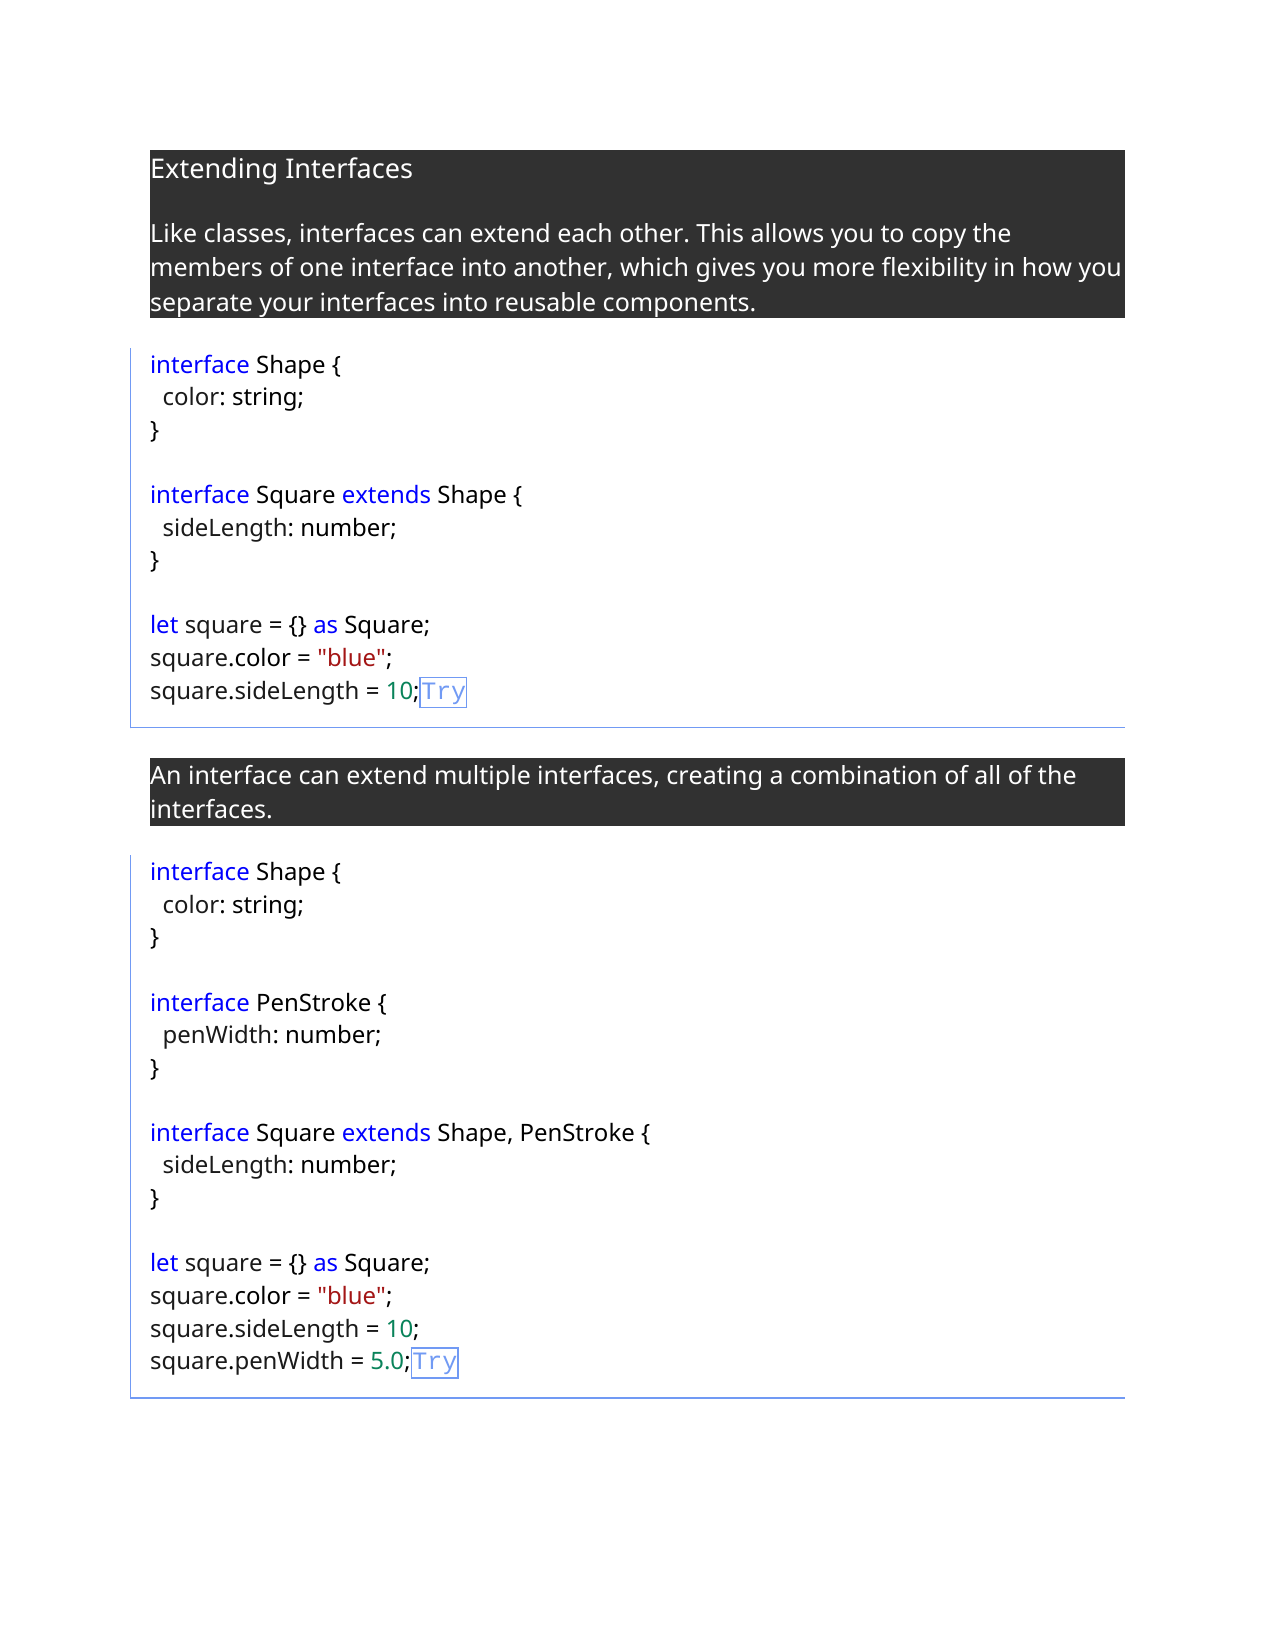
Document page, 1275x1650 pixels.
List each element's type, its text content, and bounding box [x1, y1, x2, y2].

text color: string; [150, 887, 1125, 920]
text Like classes, interfaces can extend each other. This allows you to copy the members of one interface into another, which gives you more flexibility in how you separate your interfaces into reusable components. [150, 216, 1125, 318]
text An interface can extend multiple interfaces, creating a combination of all of the interfaces. [150, 758, 1125, 826]
text square.sideLength = 10;Try [131, 673, 1125, 727]
text } [150, 920, 1125, 953]
text interface PenStroke { [150, 985, 1125, 1018]
text penWidth: number; [150, 1018, 1125, 1051]
text interface Square extends Shape { [150, 478, 1125, 510]
text } [150, 1181, 1125, 1213]
text } [150, 1051, 1125, 1083]
text square.sideLength = 10; [150, 1311, 1125, 1344]
text let square = {} as Square; [150, 608, 1125, 641]
text } [150, 543, 1125, 576]
text sideLength: number; [150, 510, 1125, 543]
subtitle Extending Interfaces [150, 150, 1125, 187]
text square.penWidth = 5.0;Try [131, 1344, 1125, 1397]
text interface Shape { [130, 347, 1125, 380]
text square.color = "blue"; [150, 641, 1125, 673]
text interface Square extends Shape, PenStroke { [150, 1116, 1125, 1148]
text let square = {} as Square; [150, 1246, 1125, 1279]
text square.color = "blue"; [150, 1279, 1125, 1311]
text } [150, 413, 1125, 445]
text sideLength: number; [150, 1148, 1125, 1181]
text color: string; [150, 380, 1125, 413]
text interface Shape { [131, 855, 1125, 887]
